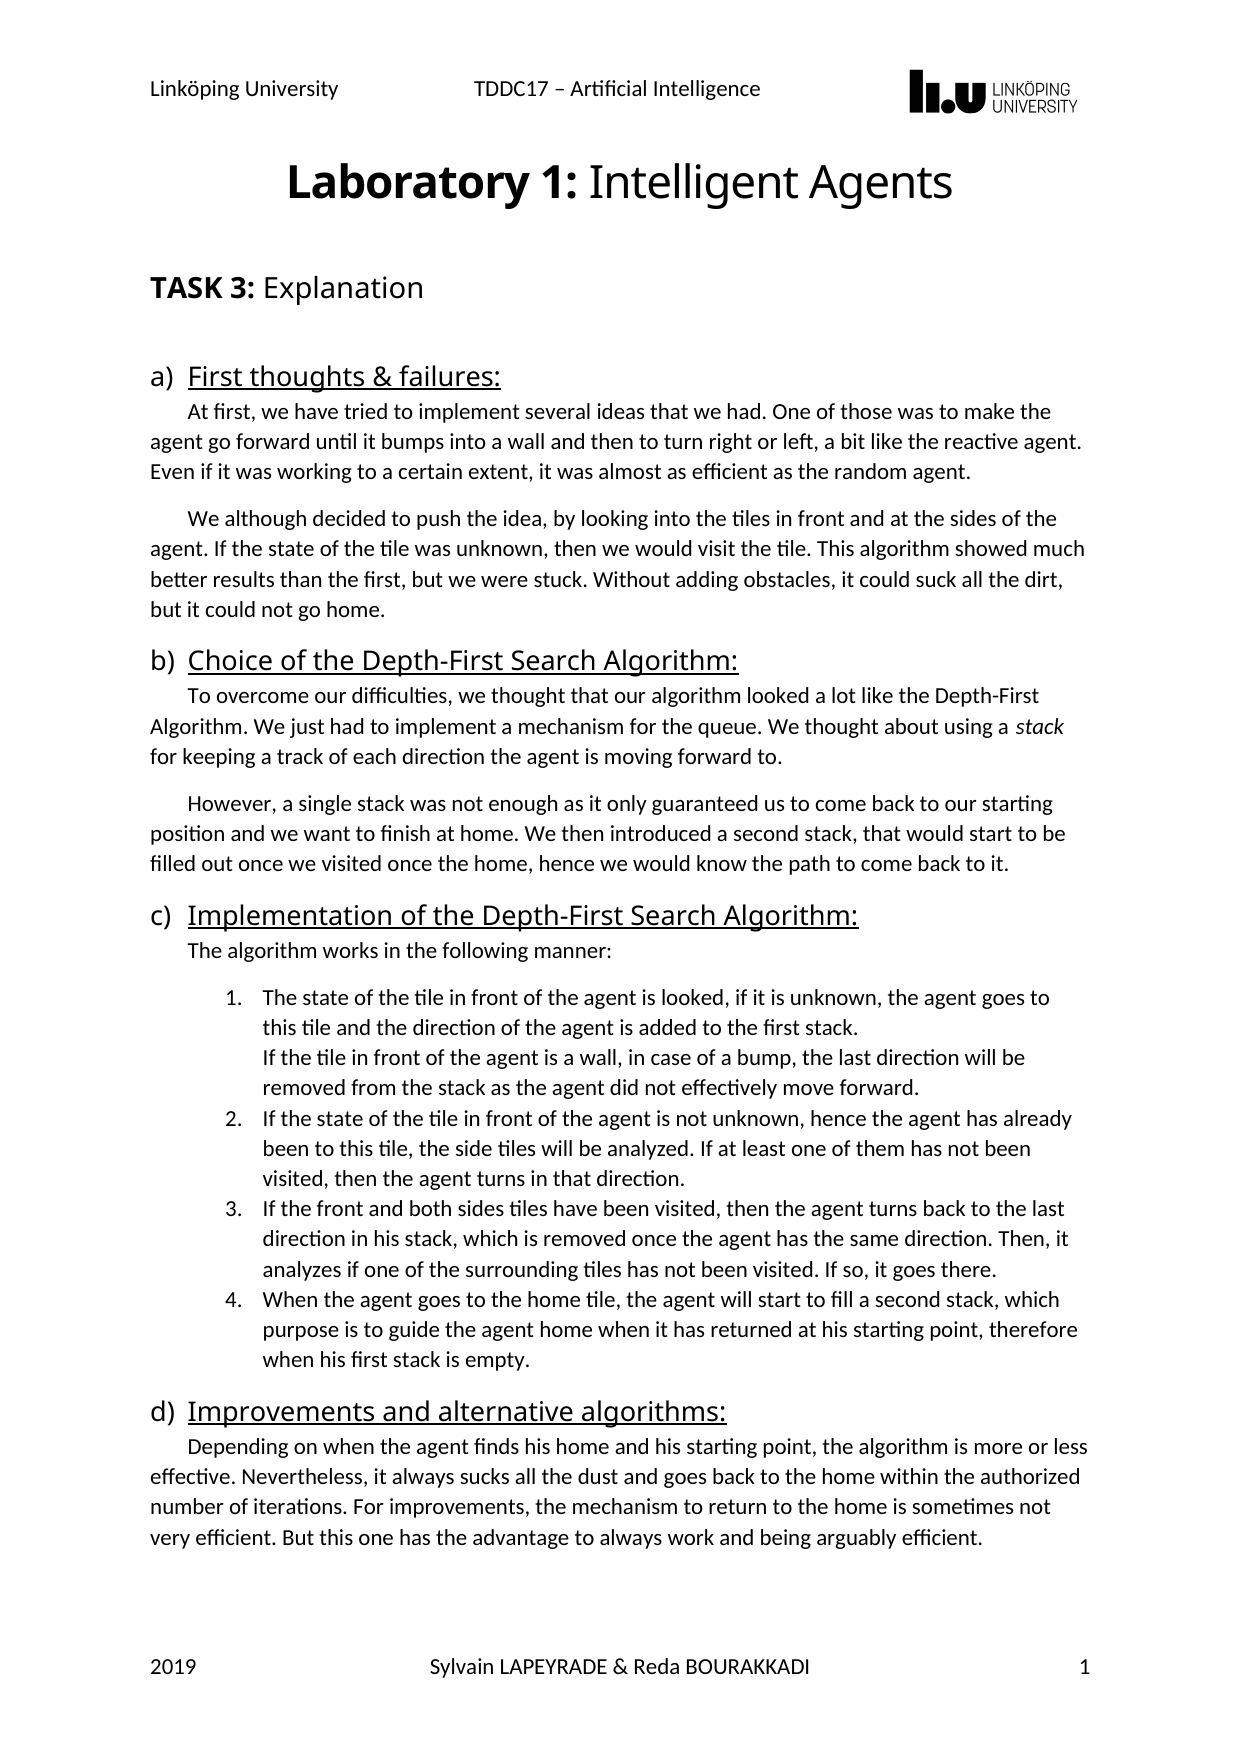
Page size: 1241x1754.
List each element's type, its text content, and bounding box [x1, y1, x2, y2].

picture [902, 62, 1084, 119]
subtitle First thoughts & failures: [150, 357, 1090, 394]
subtitle TASK 3: Explanation [150, 268, 1090, 307]
subtitle Choice of the Depth-First Search Algorithm: [150, 642, 1090, 679]
list When the agent goes to the home tile, the agent will start to fill a second stack, which purpose is to guide the agent home when it has returned at his starting point, therefore when his first stack is empty. [225, 1285, 1090, 1373]
text However, a single stack was not enough as it only guaranteed us to come back to our starting position and we want to finish at home. We then introduced a second stack, that would start to be filled out once we visited once the home, hence we would know the path to come back to it. [150, 789, 1090, 877]
text To overcome our difficulties, we thought that our algorithm looked a lot like the Depth-First Algorithm. We just had to implement a mechanism for the queue. We thought about using a stack for keeping a track of each direction the agent is moving forward to. [150, 682, 1090, 770]
list The state of the tile in front of the agent is looked, if it is unknown, the agent goes to this tile and the direction of the agent is added to the first stack. If the tile in front of the agent is a wall, in case of a bump, the last direction will be removed from the stack as the agent did not effectively move forward. [225, 983, 1090, 1102]
subtitle Implementation of the Depth-First Search Algorithm: [150, 896, 1090, 933]
list If the state of the tile in front of the agent is not unknown, hence the agent has already been to this tile, the side tiles will be analyzed. If at least one of them has not been visited, then the agent turns in that direction. [225, 1104, 1090, 1192]
text The algorithm works in the following manner: [187, 936, 1090, 964]
list If the front and both sides tiles have been visited, then the agent turns back to the last direction in his stack, which is removed once the agent has the same direction. Then, it analyzes if one of the surrounding tiles has not been visited. If so, it goes there. [225, 1194, 1090, 1283]
text We although decided to push the idea, by looking into the tiles in front and at the sides of the agent. If the state of the tile was unknown, then we would visit the tile. This algorithm showed much better results than the first, but we were stuck. Without adding obstacles, it could suck all the dirt, but it could not go home. [150, 504, 1090, 623]
title Laboratory 1: Intelligent Agents [150, 150, 1090, 212]
text Depending on when the agent finds his home and his starting point, the algorithm is more or less effective. Nevertheless, it always sucks all the dust and goes back to the home within the authorized number of iterations. For improvements, the mechanism to return to the home is sometimes not very efficient. But this one has the advantage to always work and being arguably efficient. [150, 1432, 1090, 1551]
text At first, we have tried to implement several ideas that we had. One of those was to make the agent go forward until it bumps into a wall and then to turn right or left, a bit like the reactive agent. Even if it was working to a certain extent, it was almost as efficient as the random agent. [150, 397, 1090, 486]
subtitle Improvements and alternative algorithms: [150, 1392, 1090, 1429]
